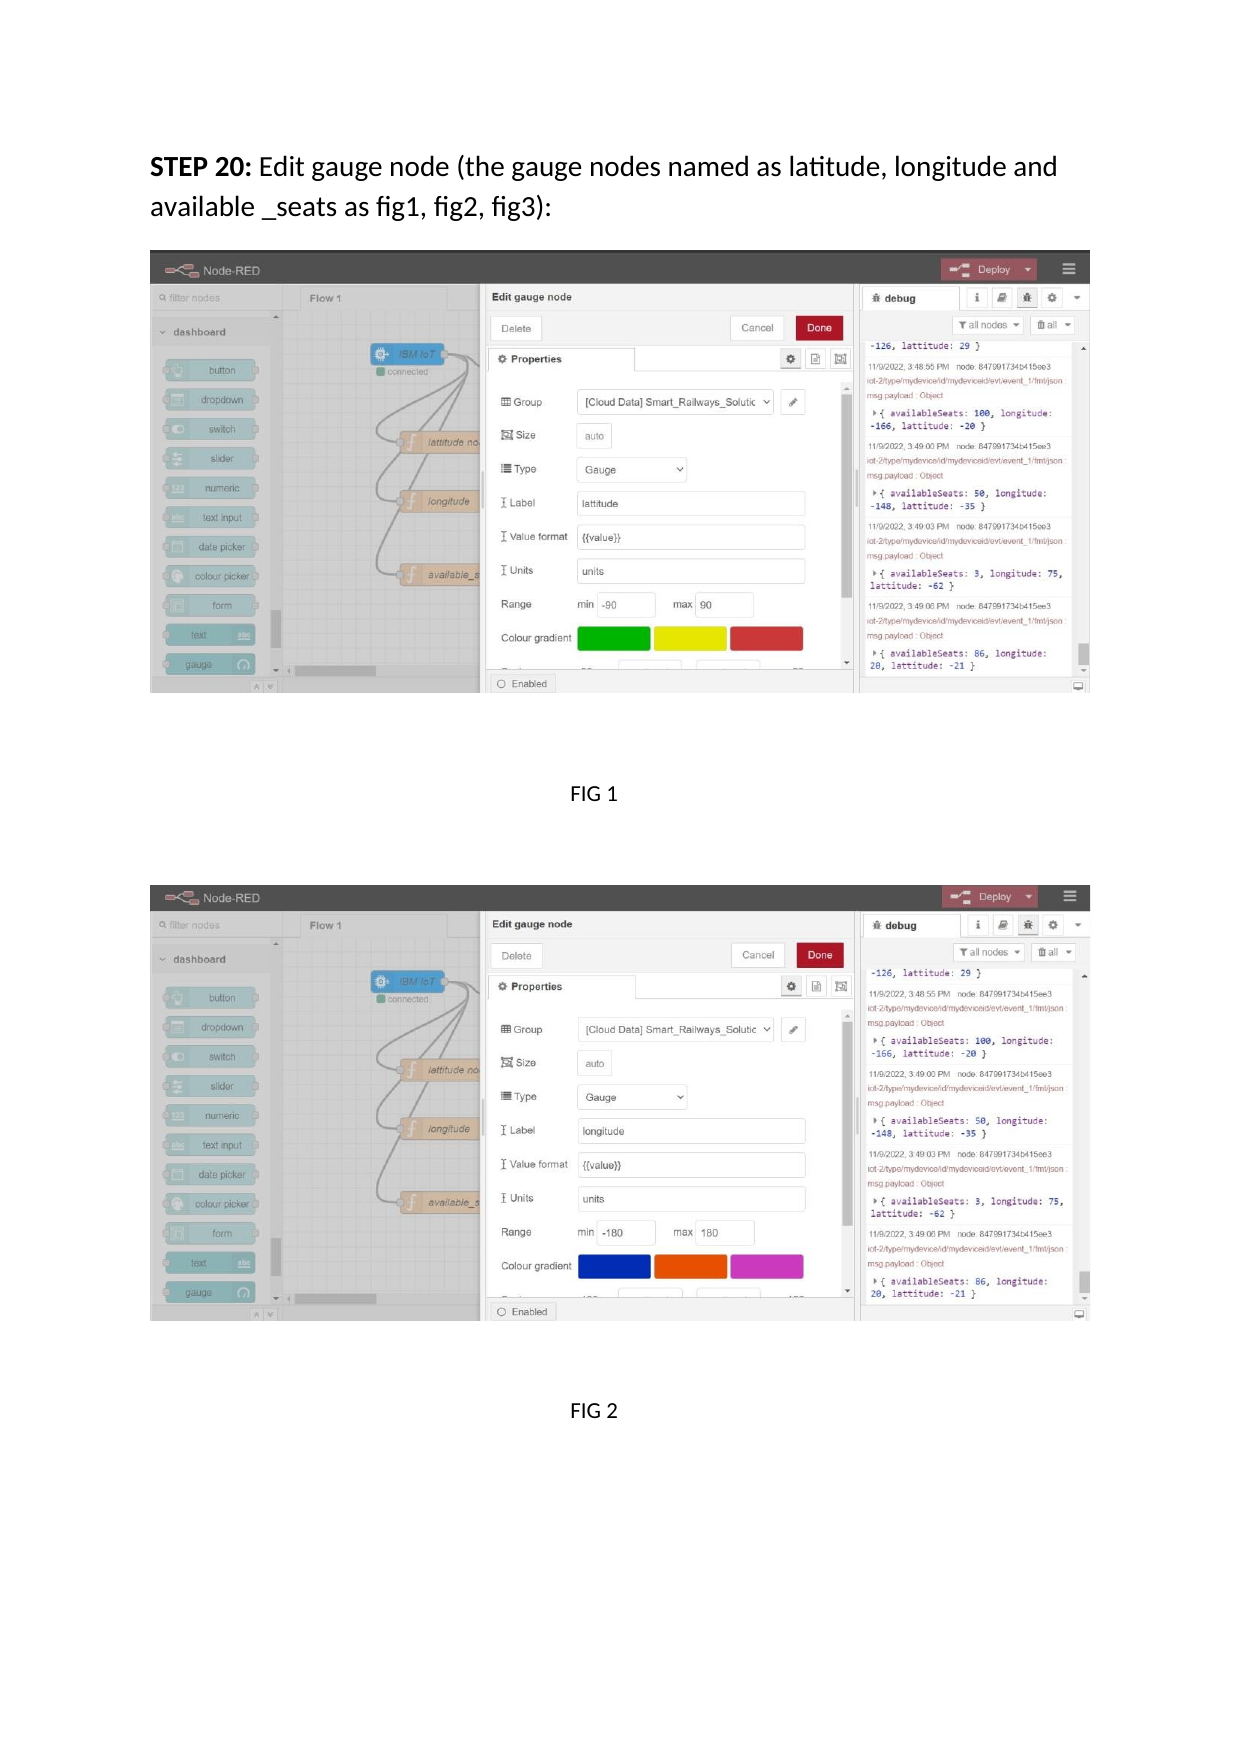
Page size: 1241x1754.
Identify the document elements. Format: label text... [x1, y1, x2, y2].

picture [150, 885, 1091, 1321]
text FIG 1 [481, 779, 706, 807]
text STEP 20: Edit gauge node (the gauge nodes named as latitude, longitude and available _seats as fig1, fig2, fig3): [150, 148, 1060, 224]
text FIG 2 [481, 1396, 706, 1424]
picture [150, 250, 1090, 693]
